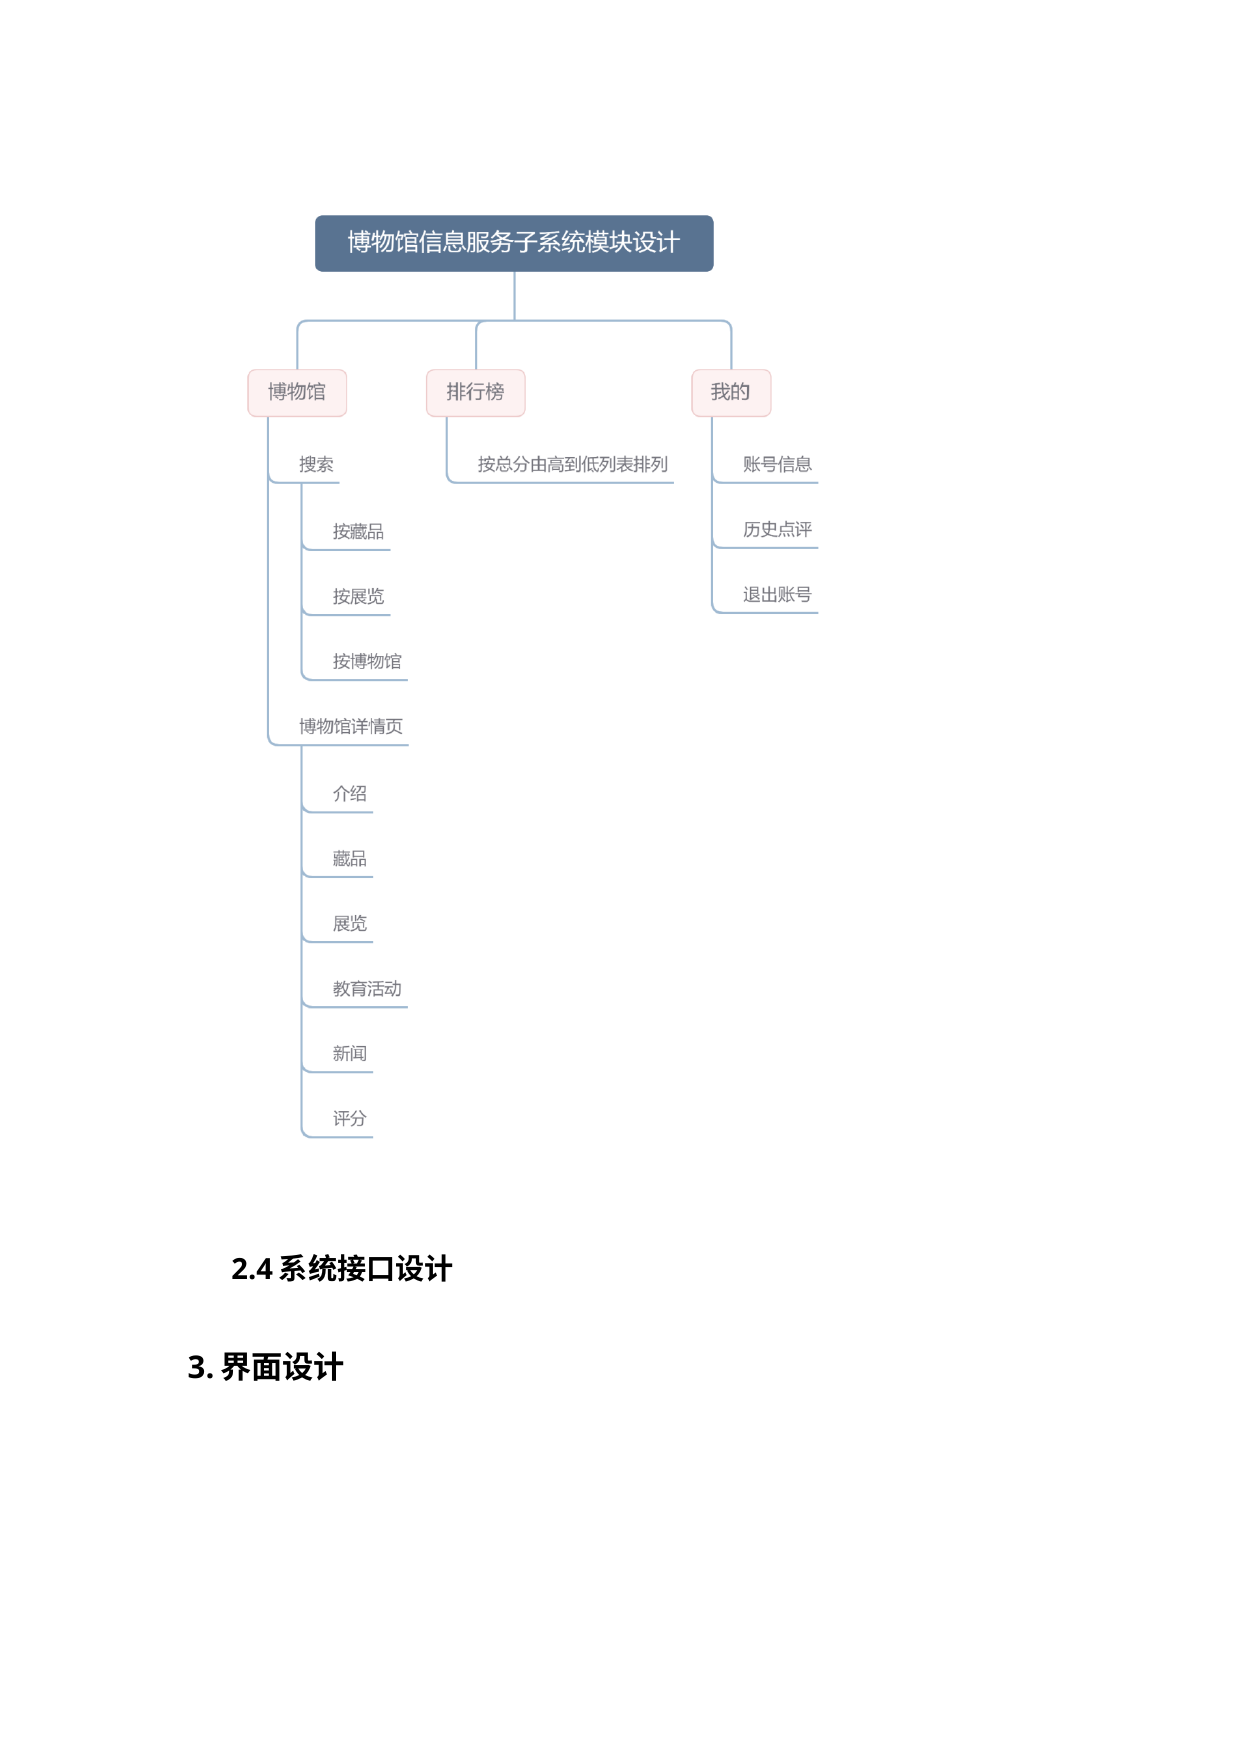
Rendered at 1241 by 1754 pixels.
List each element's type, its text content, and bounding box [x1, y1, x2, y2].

list 界面设计 [187, 1332, 1053, 1397]
picture [193, 162, 872, 1192]
text 2.4系统接口设计 [187, 1234, 1053, 1299]
